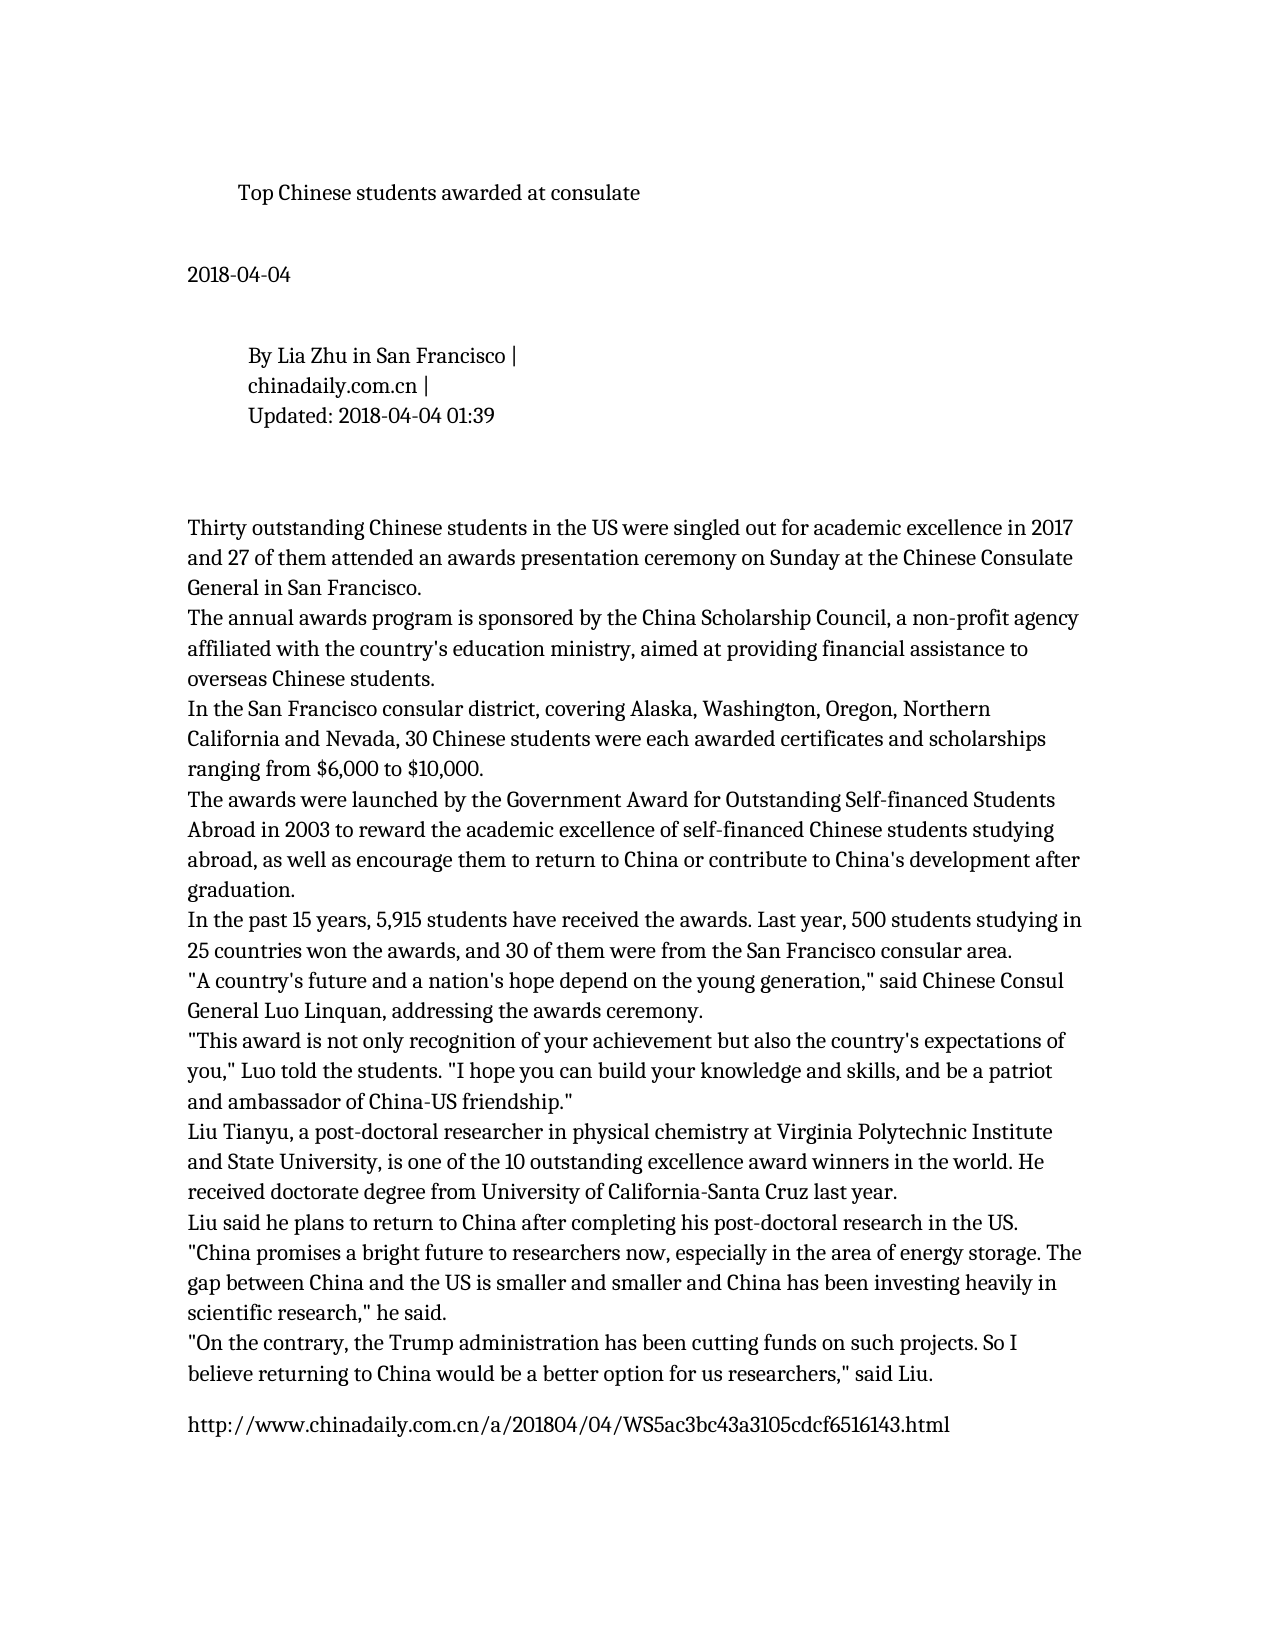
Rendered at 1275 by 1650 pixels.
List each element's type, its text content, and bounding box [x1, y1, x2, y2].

text Thirty outstanding Chinese students in the US were singled out for academic excellence in 2017 and 27 of them attended an awards presentation ceremony on Sunday at the Chinese Consulate General in San Francisco. The annual awards program is sponsored by the China Scholarship Council, a non-profit agency affiliated with the country's education ministry, aimed at providing financial assistance to overseas Chinese students. In the San Francisco consular district, covering Alaska, Washington, Oregon, Northern California and Nevada, 30 Chinese students were each awarded certificates and scholarships ranging from $6,000 to $10,000. The awards were launched by the Government Award for Outstanding Self-financed Students Abroad in 2003 to reward the academic excellence of self-financed Chinese students studying abroad, as well as encourage them to return to China or contribute to China's development after graduation. In the past 15 years, 5,915 students have received the awards. Last year, 500 students studying in 25 countries won the awards, and 30 of them were from the San Francisco consular area. "A country's future and a nation's hope depend on the young generation," said Chinese Consul General Luo Linquan, addressing the awards ceremony. "This award is not only recognition of your achievement but also the country's expectations of you," Luo told the students. "I hope you can build your knowledge and skills, and be a patriot and ambassador of China-US friendship." Liu Tianyu, a post-doctoral researcher in physical chemistry at Virginia Polytechnic Institute and State University, is one of the 10 outstanding excellence award winners in the world. He received doctorate degree from University of California-Santa Cruz last year. Liu said he plans to return to China after completing his post-doctoral research in the US. "China promises a bright future to researchers now, especially in the area of energy storage. The gap between China and the US is smaller and smaller and China has been investing heavily in scientific research," he said. "On the contrary, the Trump administration has been cutting funds on such projects. So I believe returning to China would be a better option for us researchers," said Liu. [187, 484, 1087, 1387]
text By Lia Zhu in San Francisco | chinadaily.com.cn | Updated: 2018-04-04 01:39 [187, 312, 1087, 460]
text Top Chinese students awarded at consulate [187, 150, 1087, 237]
text 2018-04-04 [187, 261, 1087, 288]
text http://www.chinadaily.com.cn/a/201804/04/WS5ac3bc43a3105cdcf6516143.html [187, 1411, 1087, 1438]
